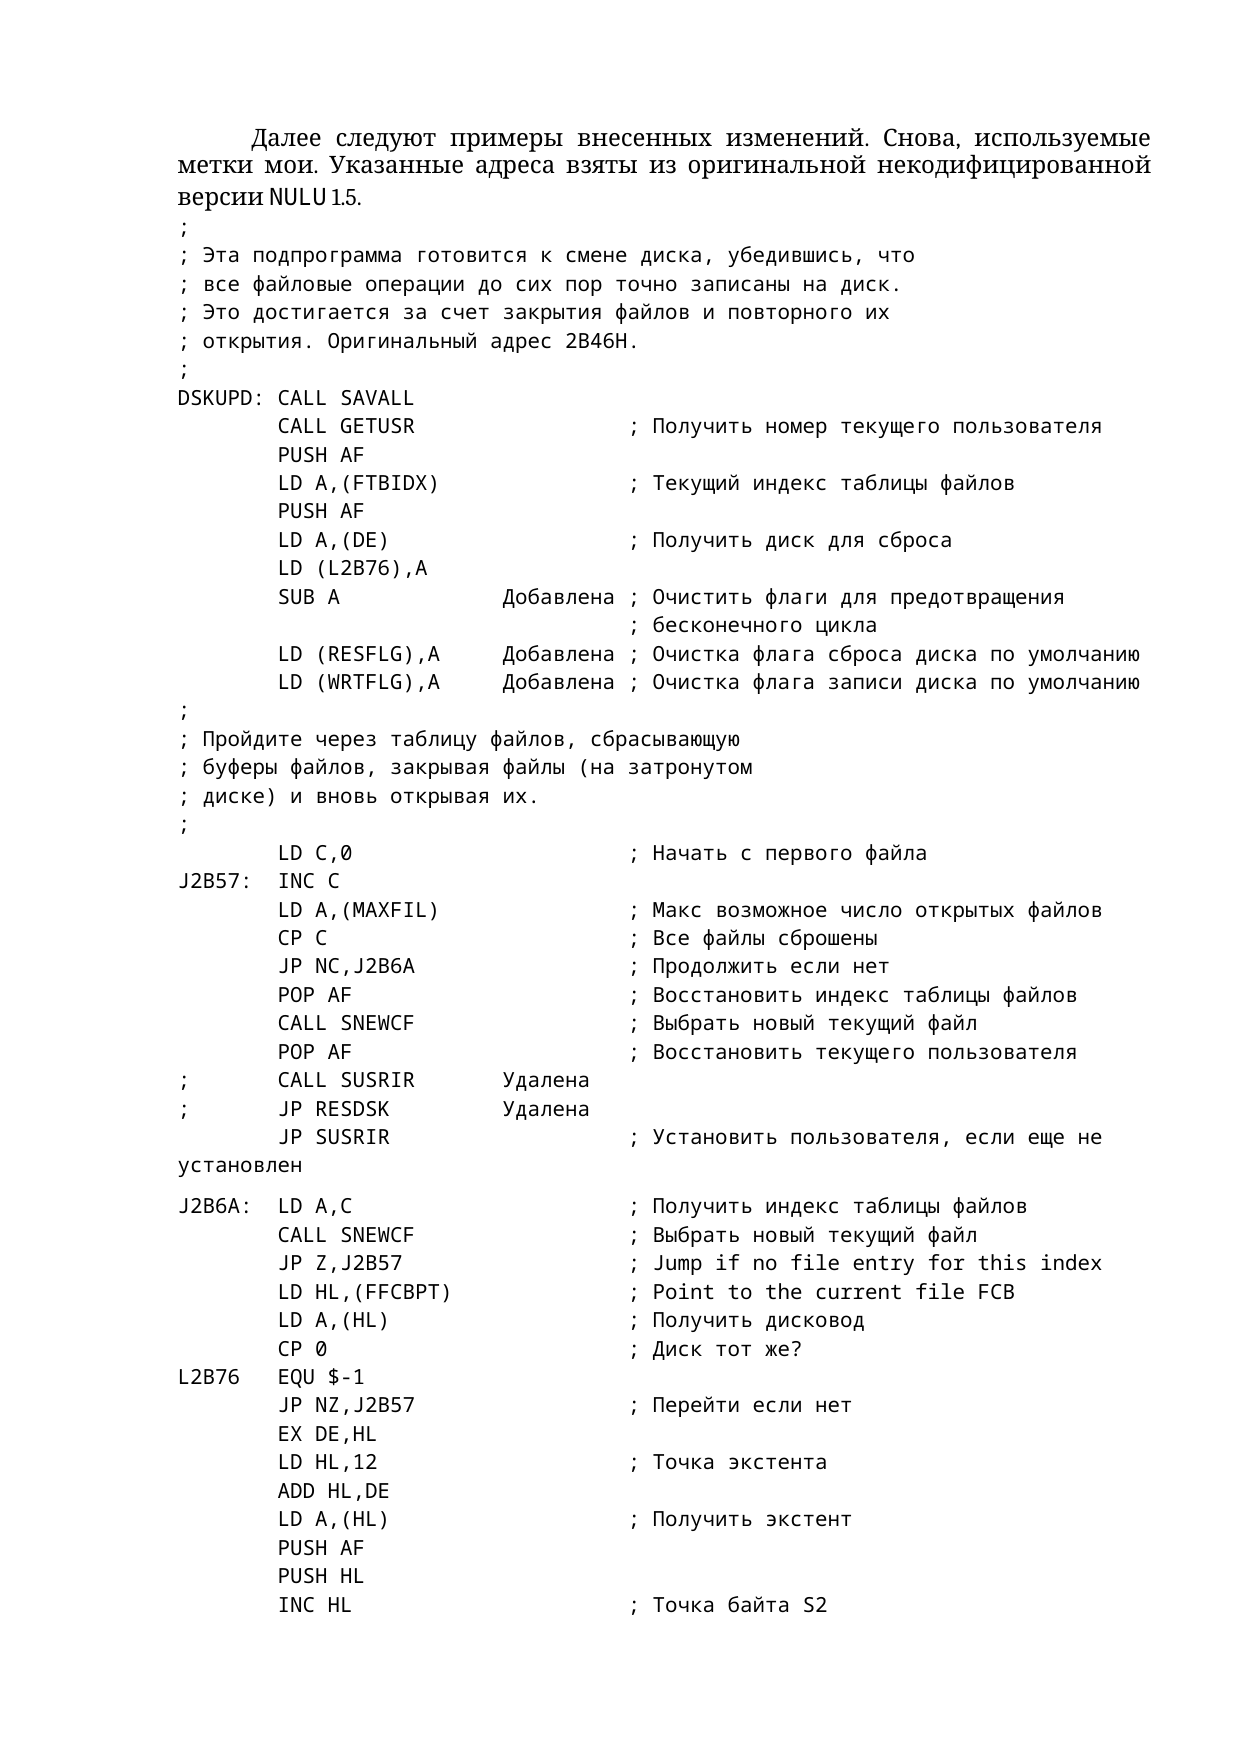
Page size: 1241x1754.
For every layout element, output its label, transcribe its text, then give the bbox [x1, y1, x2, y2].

text ; открытия. Оригинальный адрес 2B46H. [177, 326, 1152, 354]
text ; [177, 212, 1152, 241]
text EX DE,HL [177, 1419, 1152, 1447]
text JP NZ,J2B57 ; Перейти если нет [177, 1391, 1152, 1419]
text L2B76 EQU $-1 [177, 1362, 1152, 1391]
text CALL SNEWCF ; Выбрать новый текущий файл [177, 1008, 1152, 1037]
text LD (RESFLG),A Добавлена ; Очистка флага сброса диска по умолчанию [177, 639, 1152, 667]
text JP SUSRIR ; Установить пользователя, если еще не установлен [177, 1122, 1152, 1179]
text Далее следуют примеры внесенных изменений. Снова, используемые метки мои. Указанные адреса взяты из оригинальной некодифицированной версии NULU 1.5. [177, 124, 1152, 212]
text CP 0 ; Диск тот же? [177, 1334, 1152, 1362]
text J2B57: INC C [177, 866, 1152, 895]
text ; Это достигается за счет закрытия файлов и повторного их [177, 297, 1152, 326]
text PUSH AF [177, 1533, 1152, 1561]
text POP AF ; Восстановить текущего пользователя [177, 1037, 1152, 1065]
text ADD HL,DE [177, 1476, 1152, 1504]
text LD A,(DE) ; Получить диск для сброса [177, 525, 1152, 553]
text LD A,(HL) ; Получить дисковод [177, 1305, 1152, 1334]
text LD HL,(FFCBPT) ; Point to the current file FCB [177, 1277, 1152, 1305]
text ; [177, 354, 1152, 383]
text LD (L2B76),A [177, 553, 1152, 582]
text LD A,(FTBIDX) ; Текущий индекс таблицы файлов [177, 468, 1152, 497]
text PUSH AF [177, 440, 1152, 468]
text ; CALL SUSRIR Удалена [177, 1065, 1152, 1094]
text POP AF ; Восстановить индекс таблицы файлов [177, 980, 1152, 1008]
text LD HL,12 ; Точка экстента [177, 1447, 1152, 1476]
text SUB A Добавлена ; Очистить флаги для предотвращения [177, 582, 1152, 610]
text ; буферы файлов, закрывая файлы (на затронутом [177, 752, 1152, 781]
text ; [177, 809, 1152, 838]
text JP NC,J2B6A ; Продолжить если нет [177, 952, 1152, 980]
text J2B6A: LD A,C ; Получить индекс таблицы файлов [177, 1192, 1152, 1220]
text ; все файловые операции до сих пор точно записаны на диск. [177, 269, 1152, 297]
text LD A,(MAXFIL) ; Макс возможное число открытых файлов [177, 895, 1152, 923]
text LD A,(HL) ; Получить экстент [177, 1504, 1152, 1533]
text ; диске) и вновь открывая их. [177, 781, 1152, 809]
text CP C ; Все файлы сброшены [177, 923, 1152, 952]
text ; [177, 696, 1152, 724]
text CALL GETUSR ; Получить номер текущего пользователя [177, 411, 1152, 440]
text JP Z,J2B57 ; Jump if no file entry for this index [177, 1248, 1152, 1277]
text INC HL ; Точка байта S2 [177, 1590, 1152, 1618]
text PUSH HL [177, 1561, 1152, 1590]
text LD (WRTFLG),A Добавлена ; Очистка флага записи диска по умолчанию [177, 667, 1152, 696]
text CALL SNEWCF ; Выбрать новый текущий файл [177, 1220, 1152, 1248]
text ; Эта подпрограмма готовится к смене диска, убедившись, что [177, 241, 1152, 269]
text ; бесконечного цикла [177, 610, 1152, 639]
text DSKUPD: CALL SAVALL [177, 383, 1152, 411]
text ; JP RESDSK Удалена [177, 1094, 1152, 1122]
text ; Пройдите через таблицу файлов, сбрасывающую [177, 724, 1152, 752]
text LD C,0 ; Начать с первого файла [177, 838, 1152, 866]
text PUSH AF [177, 497, 1152, 525]
